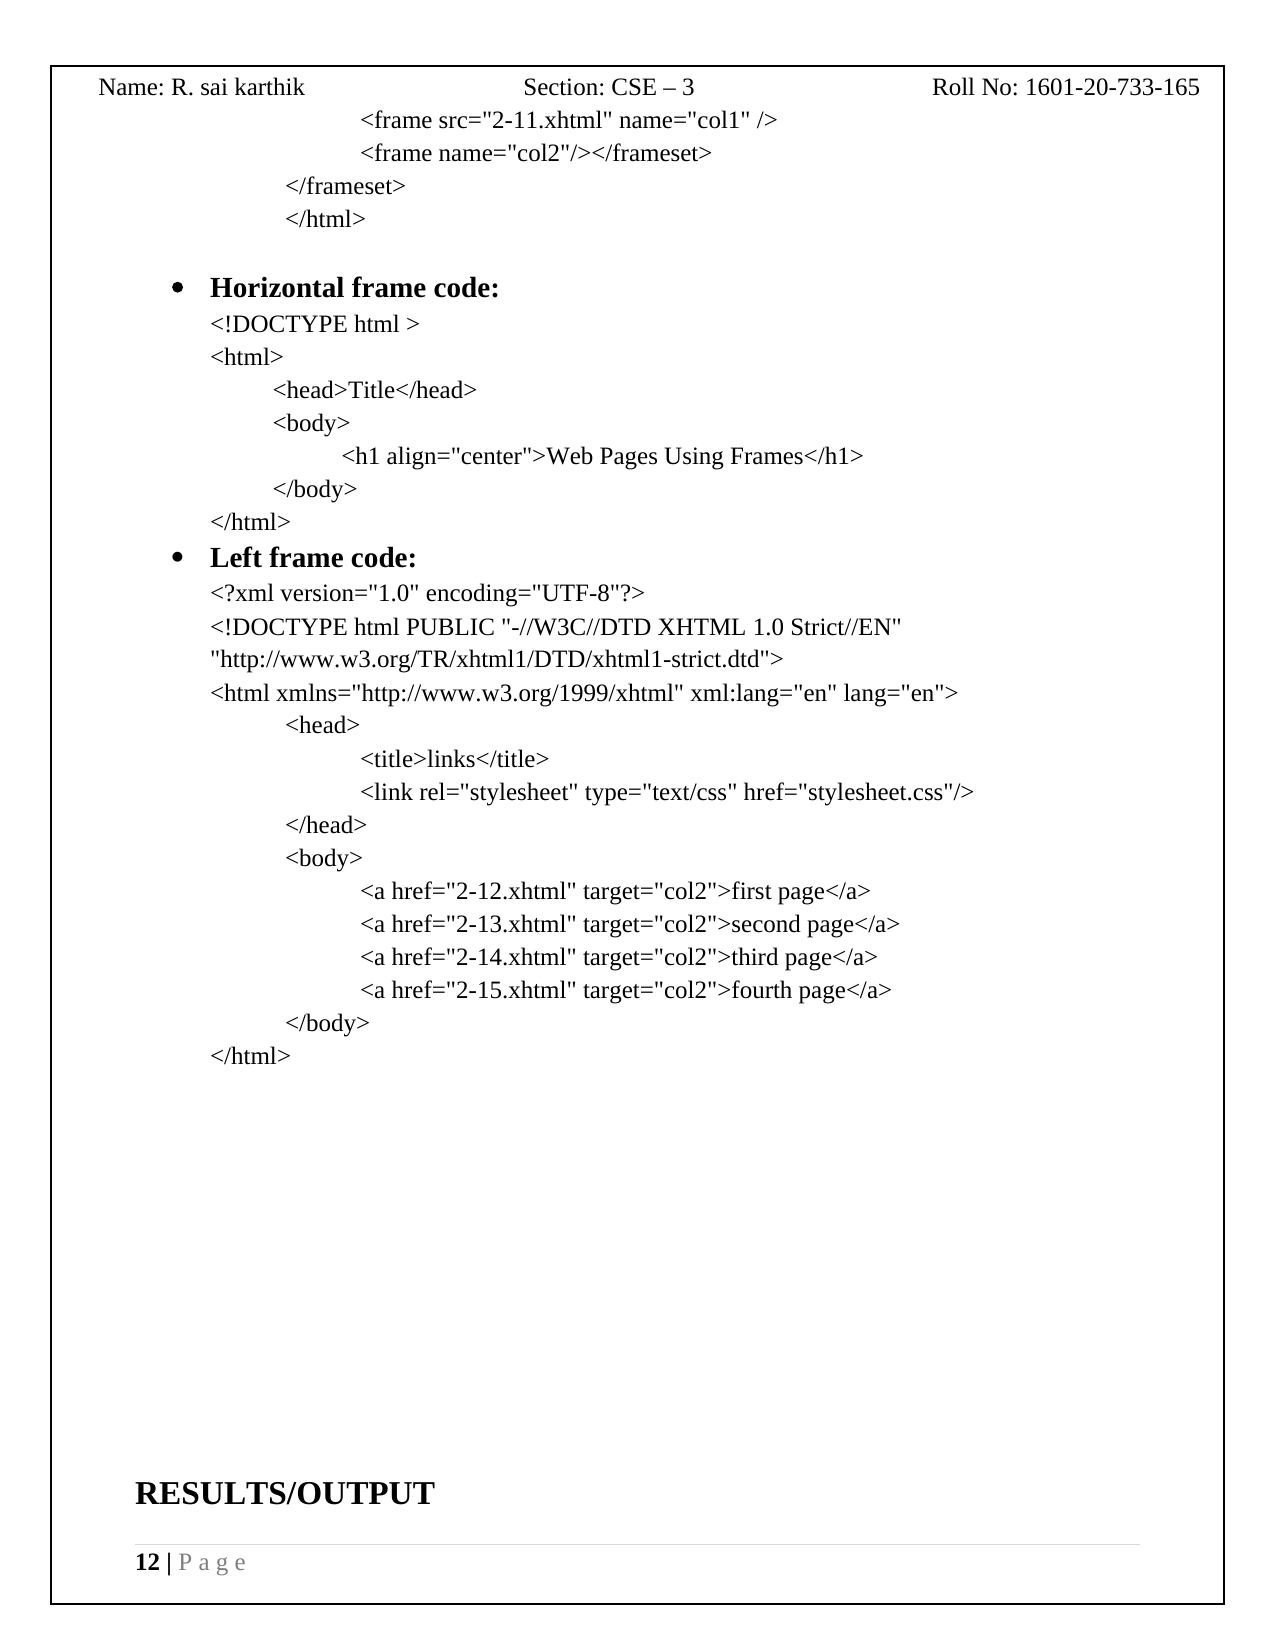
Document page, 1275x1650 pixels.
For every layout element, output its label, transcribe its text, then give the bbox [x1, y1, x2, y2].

list </body> [210, 474, 1140, 503]
list </frameset> [210, 171, 1140, 200]
list <frame src="2-11.xhtml" name="col1" /> [210, 105, 1140, 134]
list <head>Title</head> [210, 375, 1140, 403]
list <a href="2-14.xhtml" target="col2">third page</a> [210, 942, 1140, 971]
list <h1 align="center">Web Pages Using Frames</h1> [210, 441, 1140, 469]
list <a href="2-12.xhtml" target="col2">first page</a> [210, 876, 1140, 904]
list <!DOCTYPE html > [210, 309, 1140, 337]
list <html xmlns="http://www.w3.org/1999/xhtml" xml:lang="en" lang="en"> [210, 678, 1140, 706]
list </html> [210, 1041, 1140, 1069]
list <?xml version="1.0" encoding="UTF-8"?> [210, 578, 1140, 607]
list </html> [210, 204, 1140, 233]
list <!DOCTYPE html PUBLIC "-//W3C//DTD XHTML 1.0 Strict//EN" [210, 612, 1140, 640]
list <body> [210, 843, 1140, 871]
list <frame name="col2"/></frameset> [210, 138, 1140, 167]
list <body> [210, 408, 1140, 437]
list <title>links</title> [210, 744, 1140, 772]
list Left frame code: [172, 540, 1140, 573]
list </body> [210, 1008, 1140, 1037]
list <a href="2-15.xhtml" target="col2">fourth page</a> [210, 975, 1140, 1003]
text RESULTS/OUTPUT [135, 1473, 1140, 1512]
list <link rel="stylesheet" type="text/css" href="stylesheet.css"/> [210, 777, 1140, 805]
list <a href="2-13.xhtml" target="col2">second page</a> [210, 909, 1140, 937]
list Horizontal frame code: [172, 270, 1140, 304]
list </head> [210, 810, 1140, 838]
list </html> [210, 507, 1140, 536]
list "http://www.w3.org/TR/xhtml1/DTD/xhtml1-strict.dtd"> [210, 644, 1140, 673]
list <html> [210, 342, 1140, 371]
list <head> [210, 711, 1140, 739]
